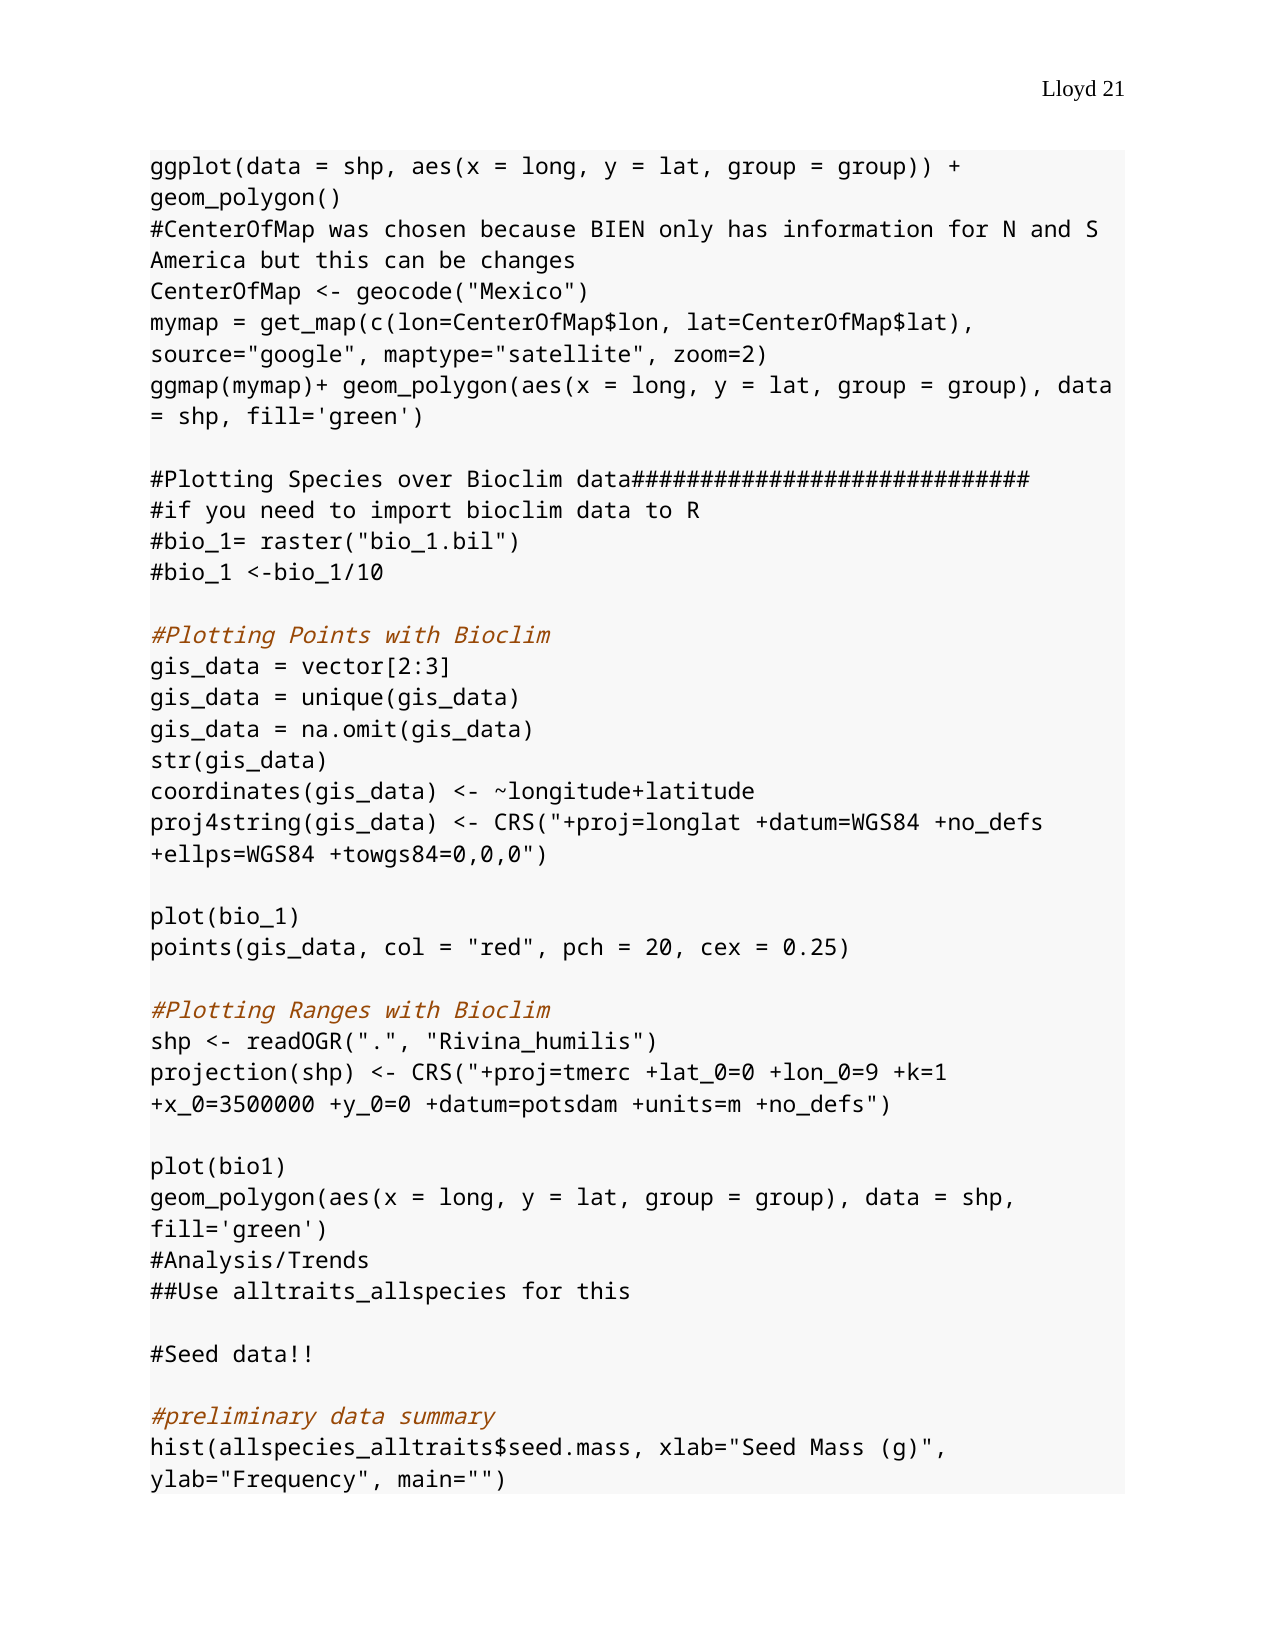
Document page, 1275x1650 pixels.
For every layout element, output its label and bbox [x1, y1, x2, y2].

text [150, 150, 1125, 1244]
text [150, 1244, 1125, 1494]
